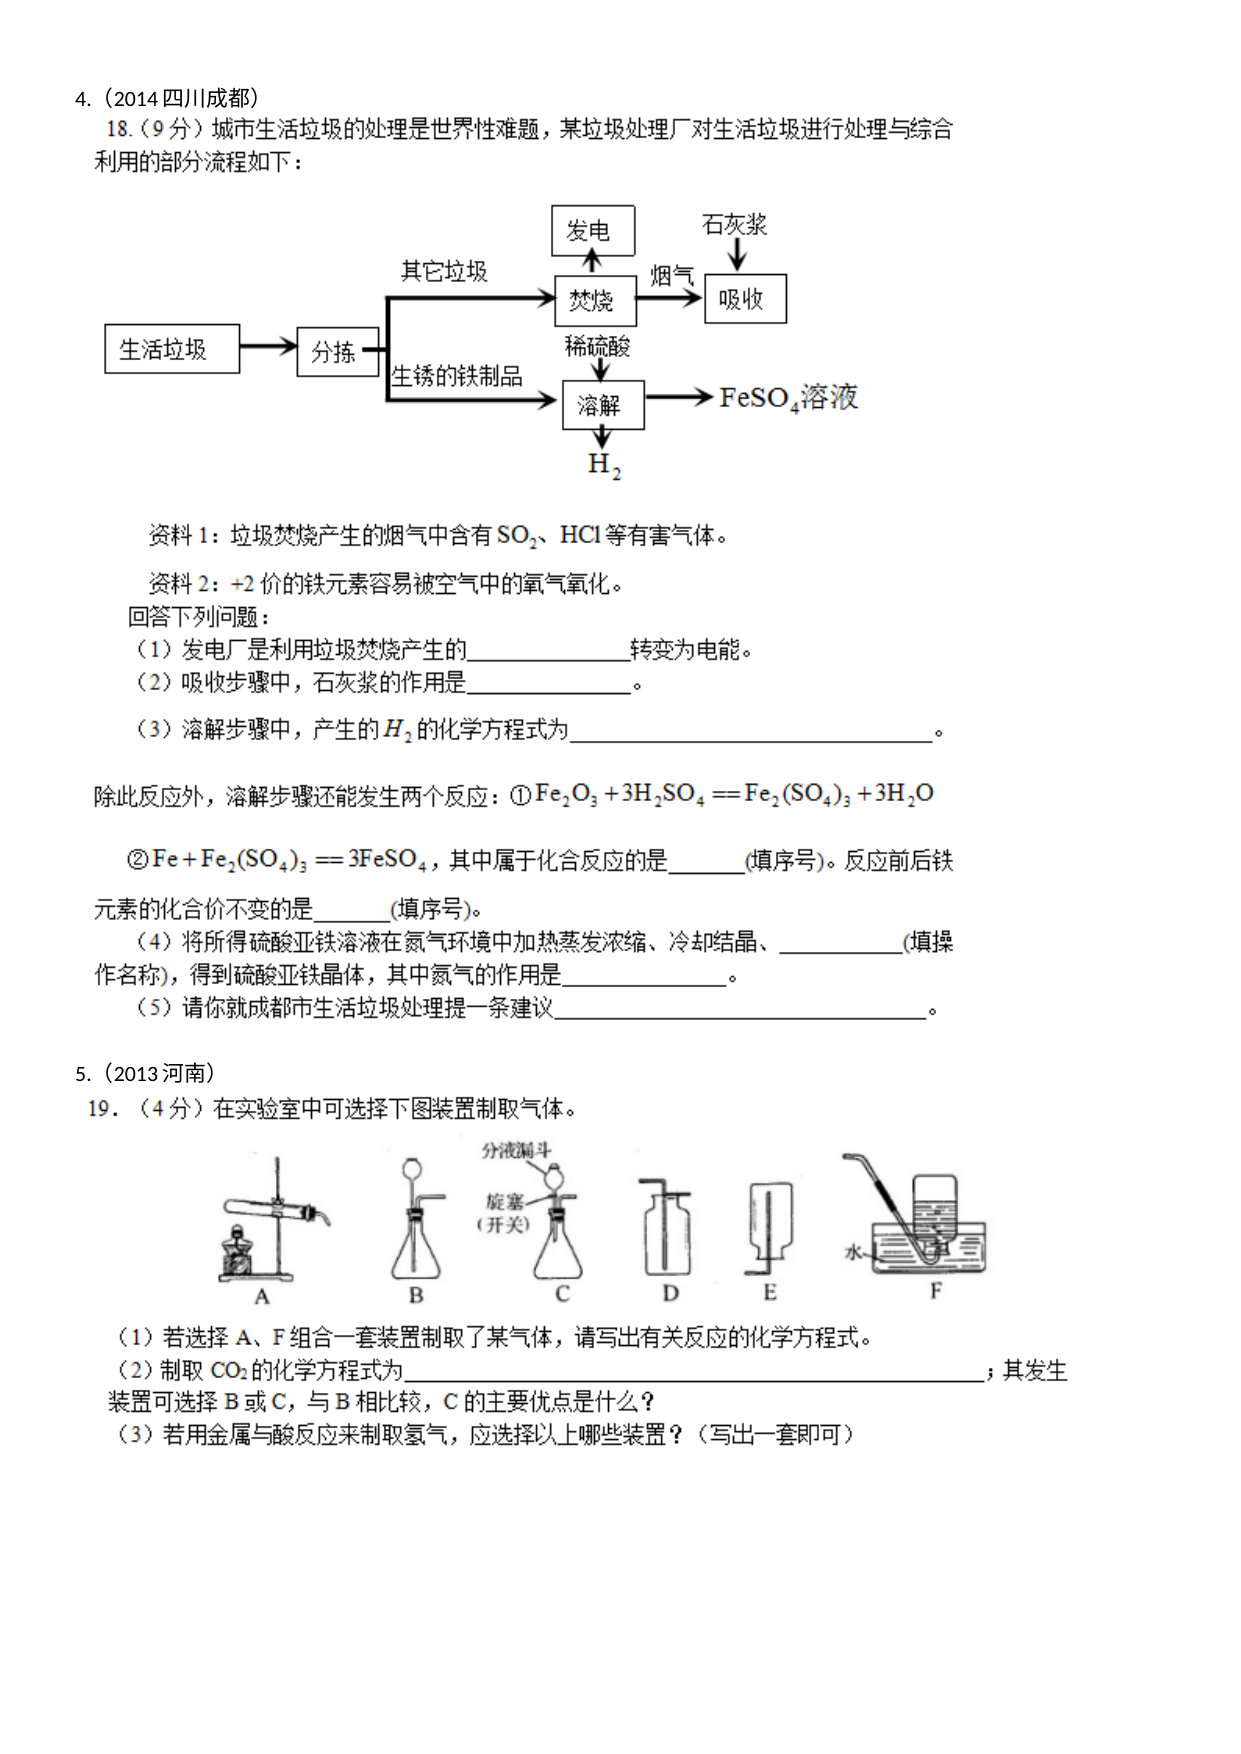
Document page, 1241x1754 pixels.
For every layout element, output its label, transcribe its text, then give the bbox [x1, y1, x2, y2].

picture [75, 113, 975, 1023]
list （2014四川成都） [75, 81, 1165, 113]
list （2013河南） [75, 1056, 1165, 1088]
picture [75, 1088, 1091, 1461]
